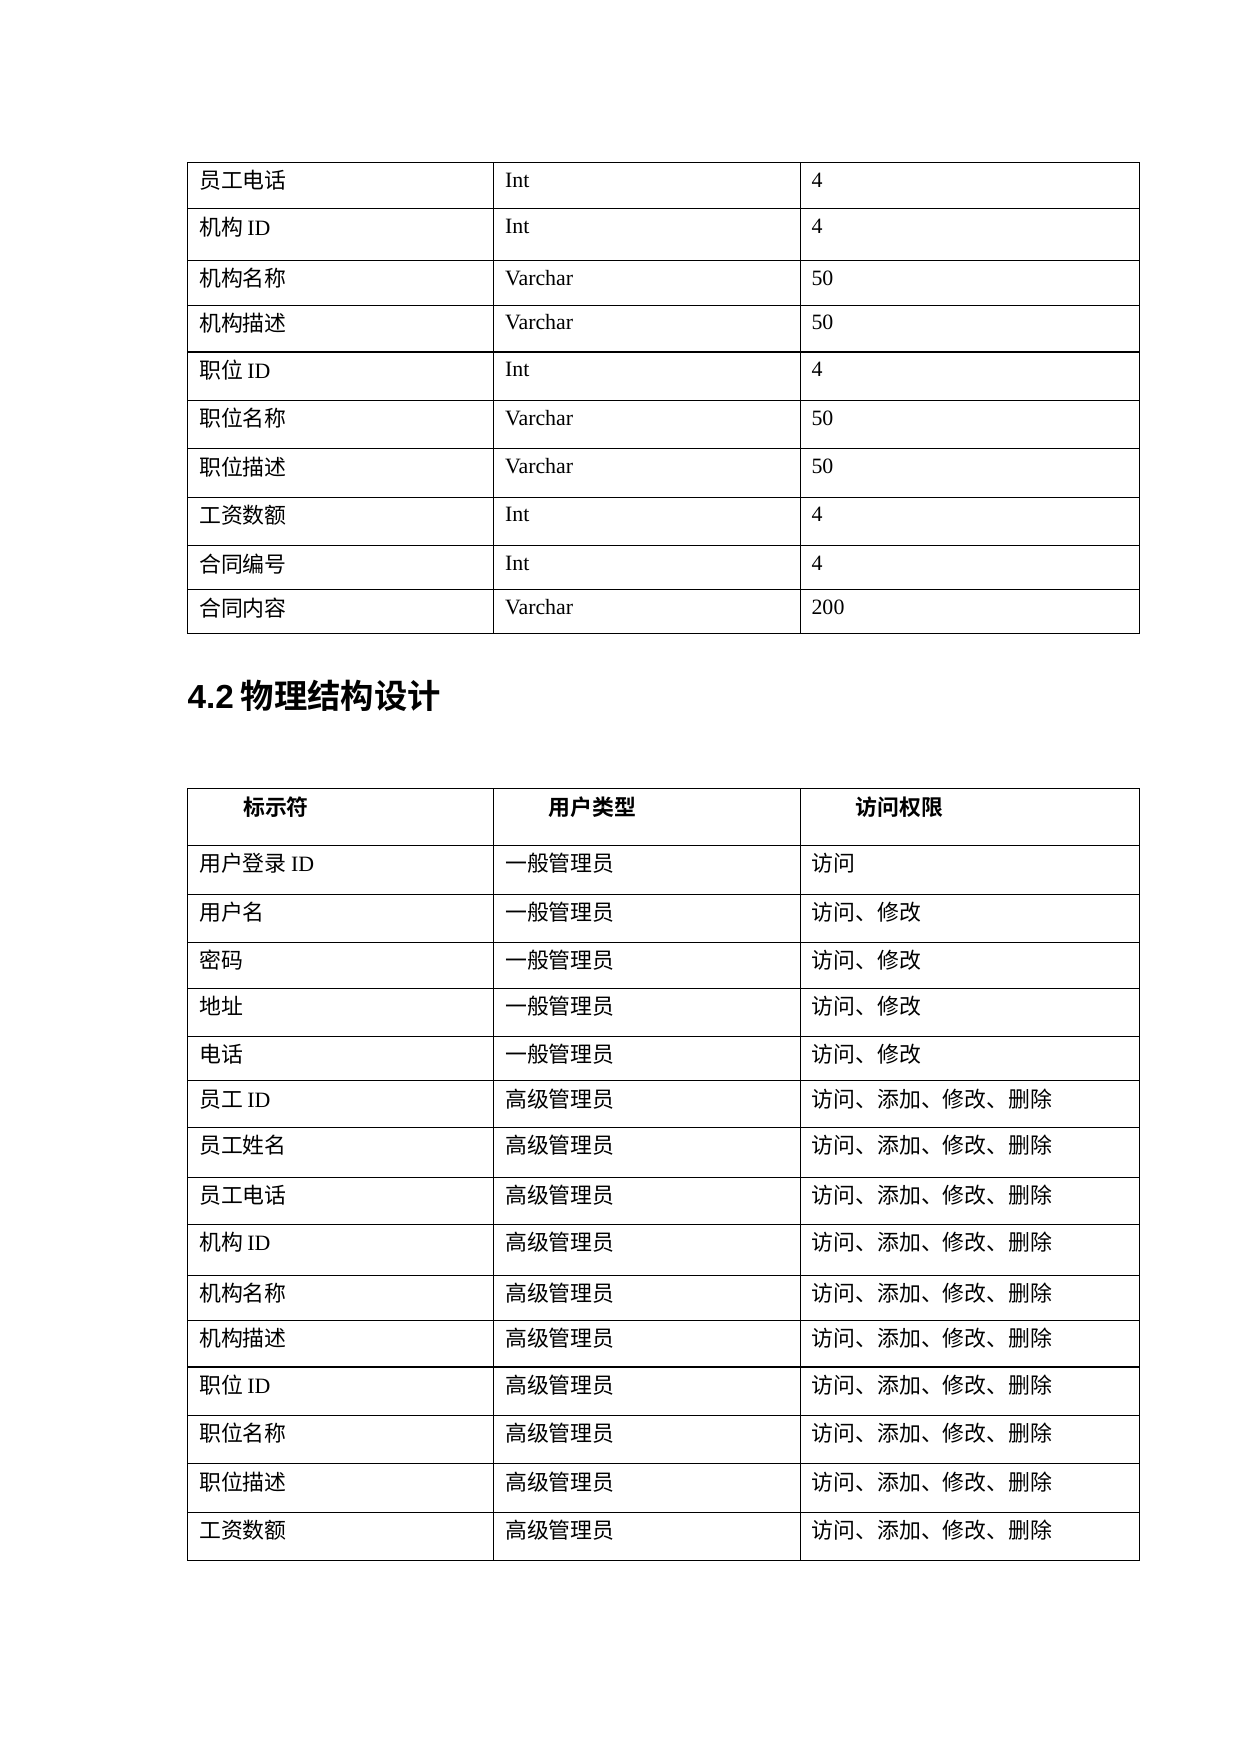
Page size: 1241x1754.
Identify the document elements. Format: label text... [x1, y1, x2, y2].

table_cell 一般管理员 [494, 846, 800, 893]
table_cell 50 [801, 261, 1139, 304]
table_cell 高级管理员 [494, 1321, 800, 1366]
table_cell 访问、添加、修改、删除 [801, 1513, 1139, 1560]
table_cell 访问、添加、修改、删除 [801, 1081, 1139, 1127]
table_cell 访问、添加、修改、删除 [801, 1178, 1139, 1223]
table_header 标示符 [188, 789, 493, 845]
table_cell 职位ID [188, 1368, 493, 1415]
table_cell 4 [801, 353, 1139, 400]
table_cell 访问、添加、修改、删除 [801, 1225, 1139, 1275]
table_cell 访问、添加、修改、删除 [801, 1464, 1139, 1512]
table_cell 职位名称 [188, 401, 493, 448]
table_cell Varchar [494, 449, 800, 497]
table_cell 50 [801, 306, 1139, 351]
table_cell 员工电话 [188, 163, 493, 208]
table_cell 高级管理员 [494, 1513, 800, 1560]
table_cell 职位ID [188, 353, 493, 400]
table_header 访问权限 [801, 789, 1139, 845]
table_cell 高级管理员 [494, 1081, 800, 1127]
table_cell 用户登录ID [188, 846, 493, 893]
table_cell 工资数额 [188, 1513, 493, 1560]
table_cell 机构描述 [188, 1321, 493, 1366]
table_header 用户类型 [494, 789, 800, 845]
table_cell 用户名 [188, 895, 493, 942]
table_cell 4 [801, 546, 1139, 589]
table_cell 访问、添加、修改、删除 [801, 1276, 1139, 1319]
table_cell Int [494, 498, 800, 545]
table_cell Varchar [494, 590, 800, 633]
table_cell 200 [801, 590, 1139, 633]
table_cell 访问、添加、修改、删除 [801, 1128, 1139, 1177]
table_cell Int [494, 353, 800, 400]
table_cell 访问、修改 [801, 1037, 1139, 1080]
table_cell 机构描述 [188, 306, 493, 351]
table_cell 合同内容 [188, 590, 493, 633]
table_cell 员工ID [188, 1081, 493, 1127]
table_cell 高级管理员 [494, 1416, 800, 1463]
table_cell 高级管理员 [494, 1178, 800, 1223]
table_cell 一般管理员 [494, 1037, 800, 1080]
table_cell Varchar [494, 261, 800, 304]
table_cell 50 [801, 401, 1139, 448]
table_cell 工资数额 [188, 498, 493, 545]
table_cell 访问、修改 [801, 989, 1139, 1036]
table_cell 访问、添加、修改、删除 [801, 1321, 1139, 1366]
table_cell 职位名称 [188, 1416, 493, 1463]
table_cell 访问 [801, 846, 1139, 893]
table_cell 一般管理员 [494, 943, 800, 987]
table_cell 4 [801, 498, 1139, 545]
table_cell 合同编号 [188, 546, 493, 589]
table_cell 50 [801, 449, 1139, 497]
table_cell 4 [801, 209, 1139, 260]
table_cell 一般管理员 [494, 895, 800, 942]
table_cell 访问、修改 [801, 943, 1139, 987]
table_cell 一般管理员 [494, 989, 800, 1036]
table_cell 访问、添加、修改、删除 [801, 1416, 1139, 1463]
table_cell 高级管理员 [494, 1128, 800, 1177]
table_cell 访问、修改 [801, 895, 1139, 942]
table_cell 高级管理员 [494, 1225, 800, 1275]
subtitle 4.2物理结构设计 [187, 661, 1053, 726]
table_cell 职位描述 [188, 1464, 493, 1512]
table_cell 访问、添加、修改、删除 [801, 1368, 1139, 1415]
table_cell 员工姓名 [188, 1128, 493, 1177]
table_cell 高级管理员 [494, 1368, 800, 1415]
table_cell 机构名称 [188, 1276, 493, 1319]
table_cell 机构ID [188, 209, 493, 260]
table_cell 高级管理员 [494, 1276, 800, 1319]
table_cell 地址 [188, 989, 493, 1036]
table_cell Varchar [494, 401, 800, 448]
table_cell Varchar [494, 306, 800, 351]
table_cell Int [494, 546, 800, 589]
table_cell 机构ID [188, 1225, 493, 1275]
table_cell 员工电话 [188, 1178, 493, 1223]
table_cell 电话 [188, 1037, 493, 1080]
table_cell 密码 [188, 943, 493, 987]
table_cell Int [494, 163, 800, 208]
table_cell 高级管理员 [494, 1464, 800, 1512]
table_cell 机构名称 [188, 261, 493, 304]
table_cell Int [494, 209, 800, 260]
table_cell 职位描述 [188, 449, 493, 497]
table_cell 4 [801, 163, 1139, 208]
